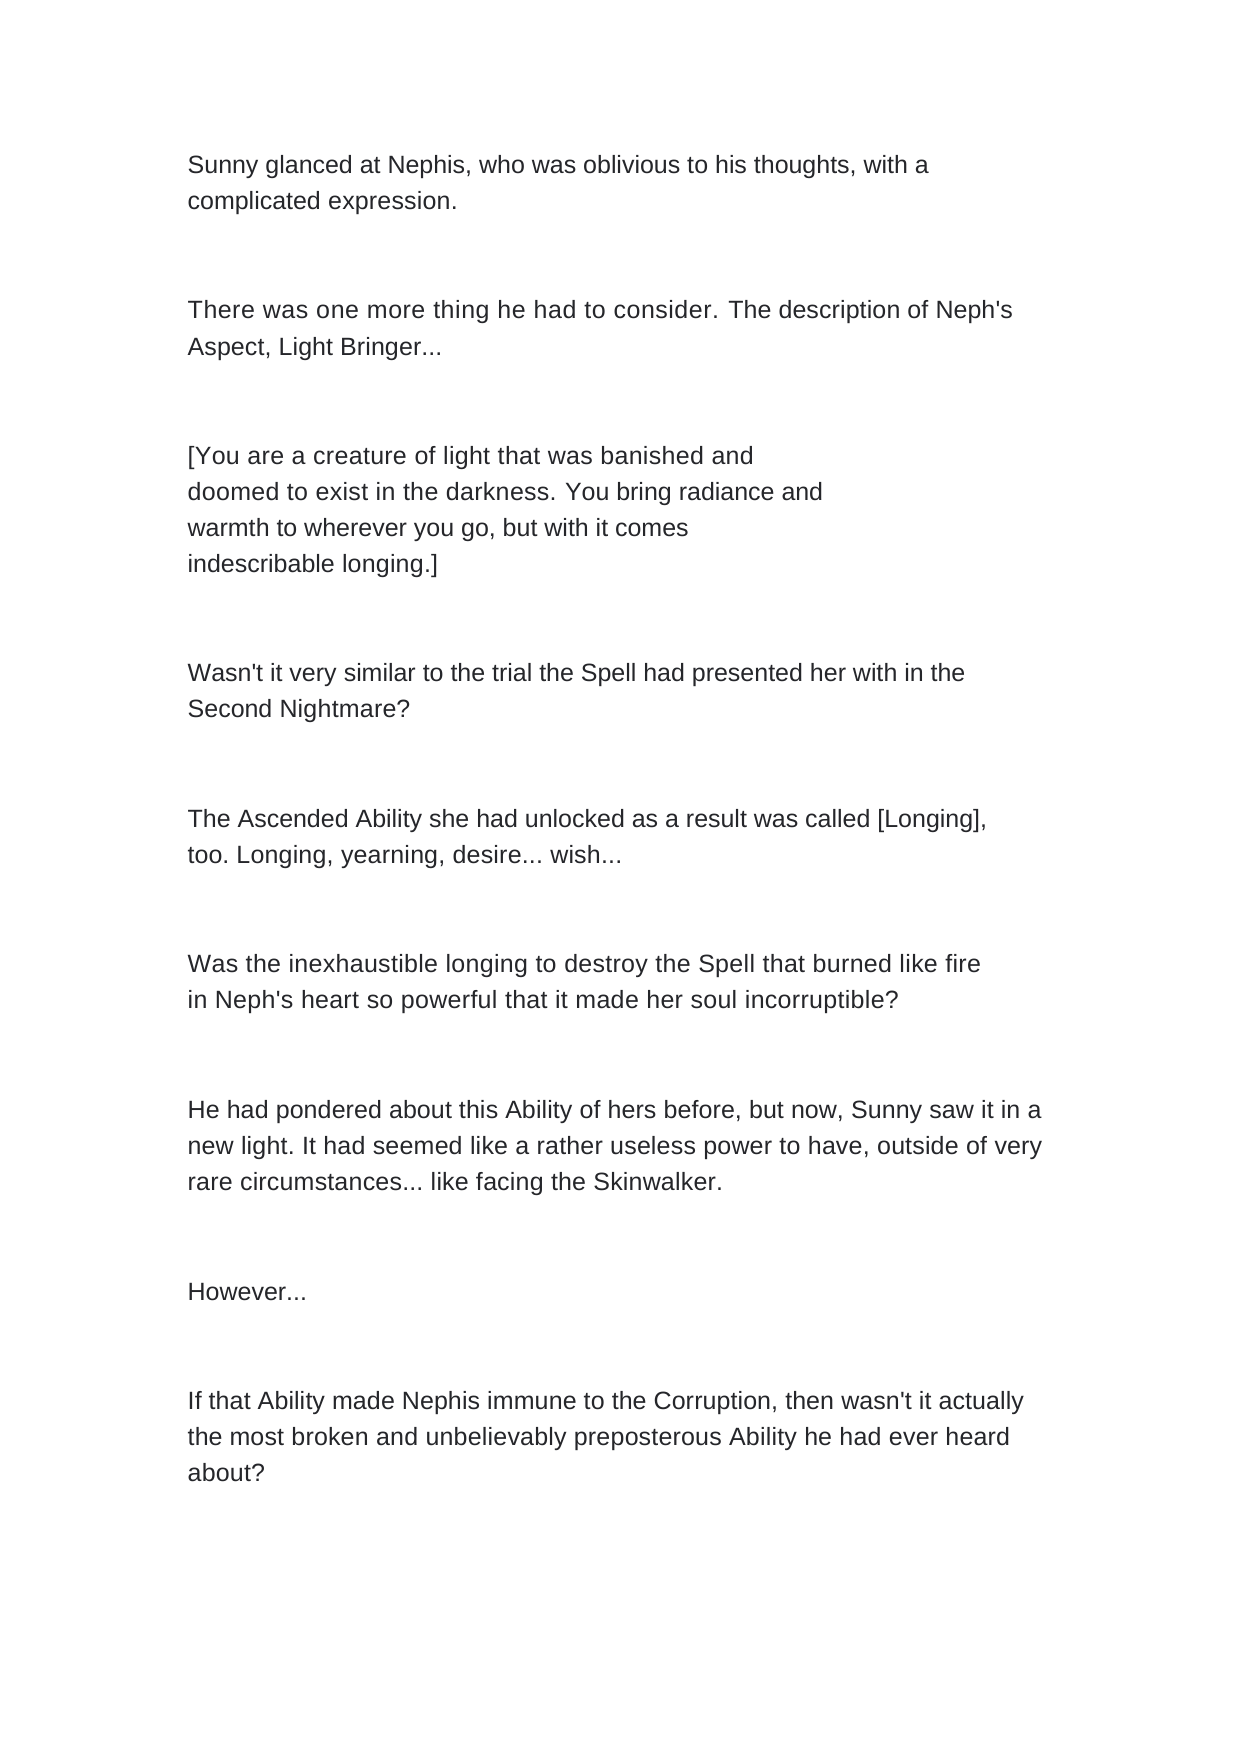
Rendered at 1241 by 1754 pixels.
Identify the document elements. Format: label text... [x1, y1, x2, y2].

text [You are a creature of light that was banished and doomed to exist in the darkness. You bring radiance and warmth to wherever you go, but with it comes indescribable longing.] [187, 441, 835, 578]
text There was one more thing he had to consider. The description of Neph's Aspect, Light Bringer... [187, 296, 1015, 360]
text The Ascended Ability she had unlocked as a result was called [Longing], too. Longing, yearning, desire... wish... [187, 804, 1008, 869]
text However... [187, 1276, 1023, 1305]
text He had pondered about this Ability of hers before, but now, Sunny saw it in a new light. It had seemed like a rather useless power to have, outside of very rare circumstances... like facing the Skinwalker. [187, 1095, 1053, 1196]
text Wasn't it very similar to the trial the Spell had presented her with in the Second Nightmare? [187, 658, 1038, 723]
text Was the inexhaustible longing to destroy the Spell that burned like fire in Neph's heart so powerful that it made her soul incorruptible? [187, 949, 993, 1014]
text If that Ability made Nephis immune to the Corruption, then wasn't it actually the most broken and unbelievably preposterous Ability he had ever heard about? [187, 1386, 1053, 1487]
text Sunny glanced at Nephis, who was oblivious to his thoughts, with a complicated expression. [187, 150, 1053, 215]
